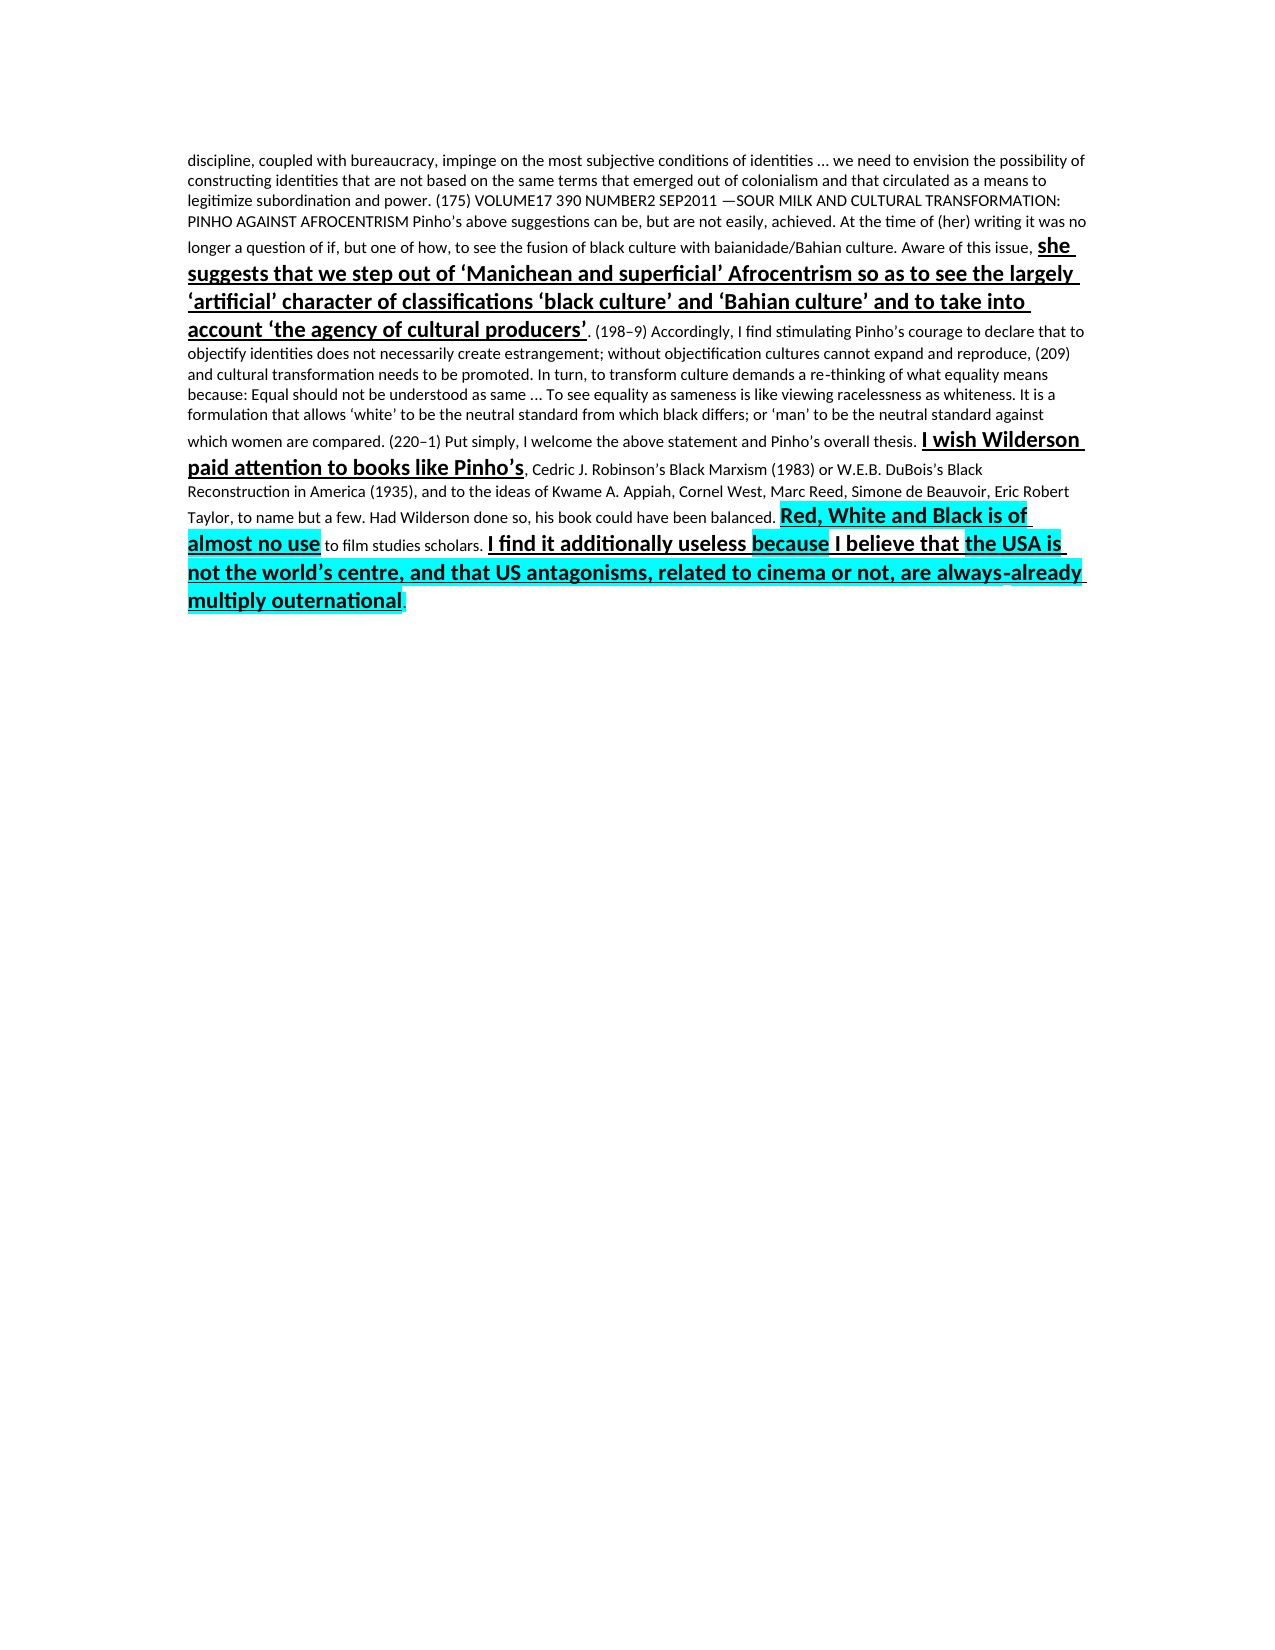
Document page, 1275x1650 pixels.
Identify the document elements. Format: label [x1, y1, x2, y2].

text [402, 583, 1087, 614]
text [187, 150, 1087, 582]
